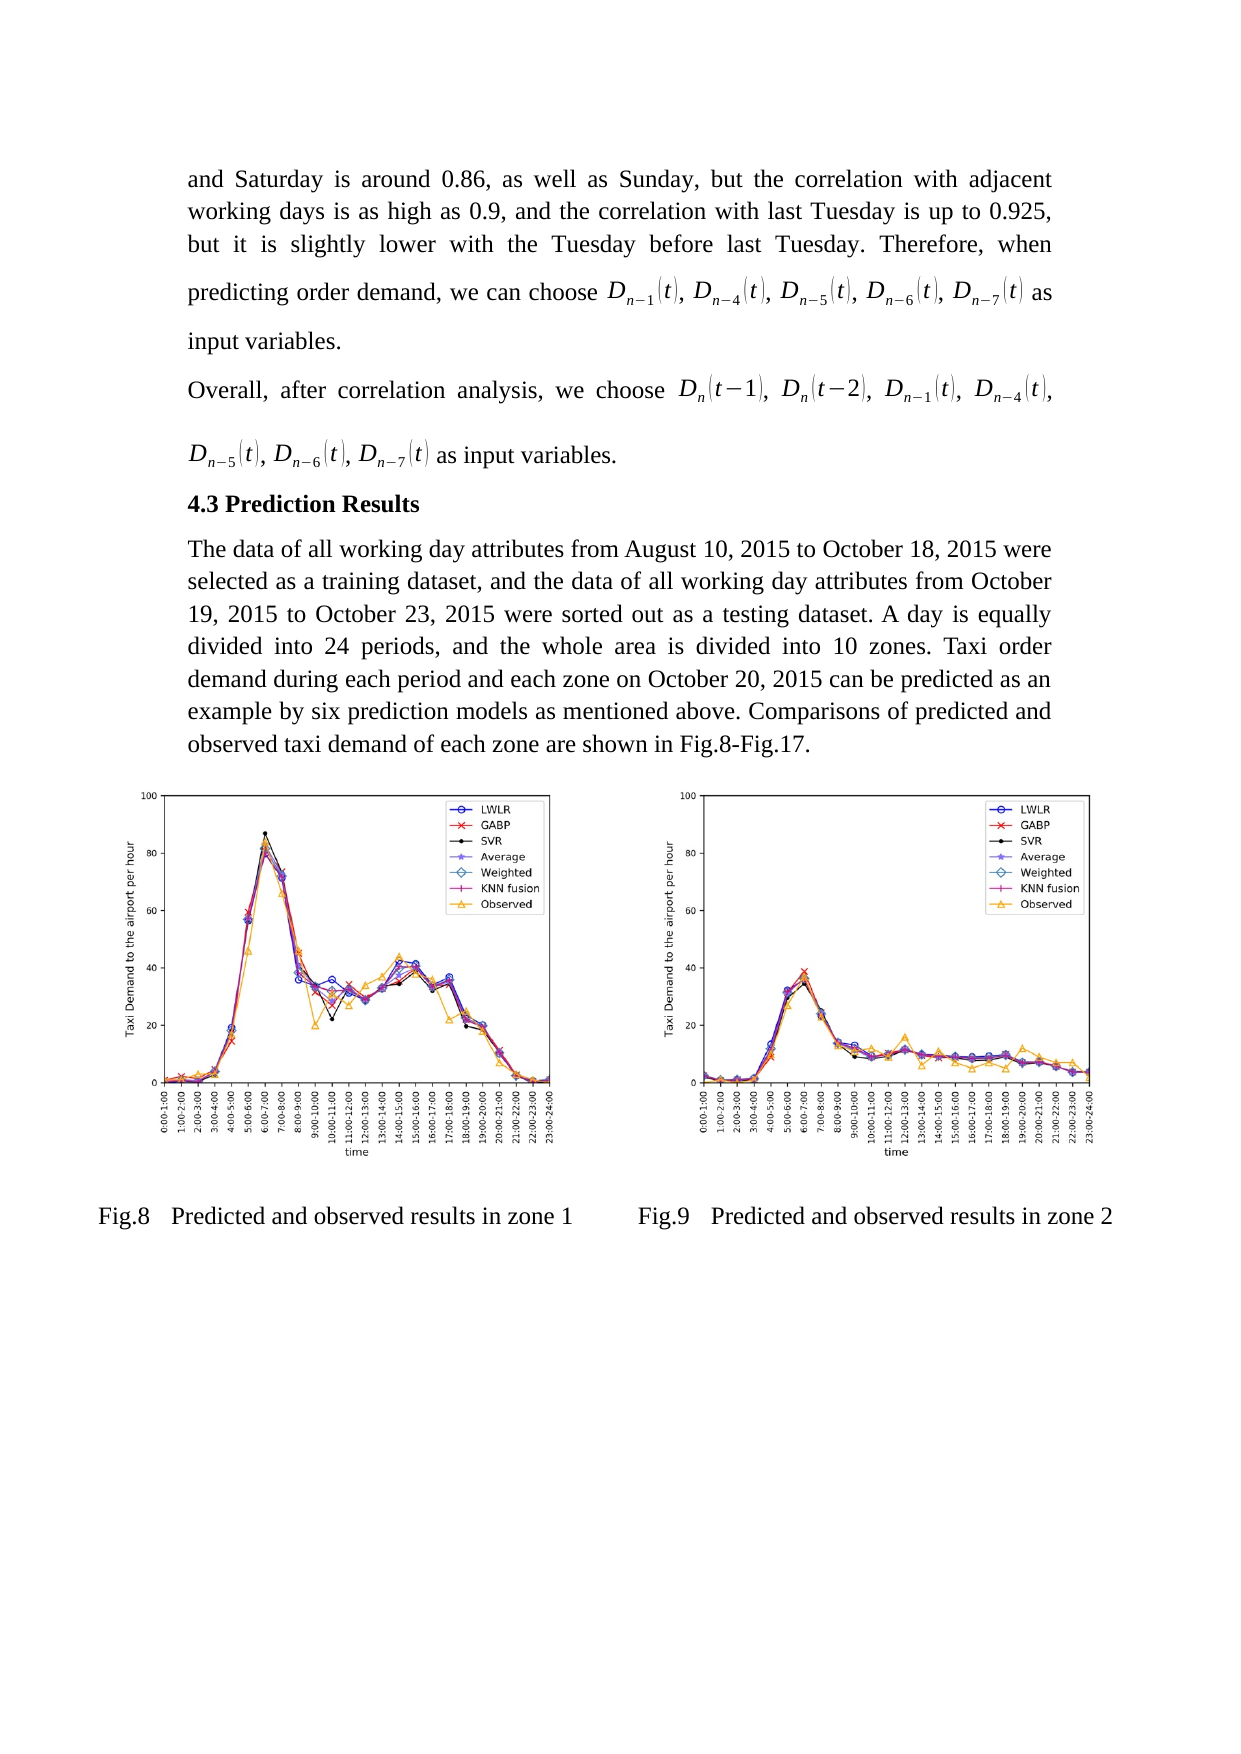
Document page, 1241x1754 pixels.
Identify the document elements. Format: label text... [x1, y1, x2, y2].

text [187, 162, 1053, 357]
picture [102, 784, 599, 1157]
table_header [80, 772, 620, 1187]
table_cell Predicted and observed results in zone 2 [620, 1187, 1160, 1257]
text The data of all working day attributes from August 10, 2015 to October 18, 2015 were selected as a training dataset, and the data of all working day attributes from October 19, 2015 to October 23, 2015 were sorted out as a testing dataset. A day is equally divided into 24 periods, and the whole area is divided into 10 zones. Taxi order demand during each period and each zone on October 20, 2015 can be predicted as an example by six prediction models as mentioned above. Comparisons of predicted and observed taxi demand of each zone are shown in Fig.8-Fig.17. [187, 532, 1053, 759]
table_cell Predicted and observed results in zone 1 [80, 1187, 620, 1257]
text Overall, after correlation analysis, we choose , , , , , , as input variables. [187, 357, 1053, 487]
table_header [620, 772, 1160, 1187]
text 4.3 Prediction Results [187, 487, 1053, 519]
picture [642, 784, 1138, 1157]
